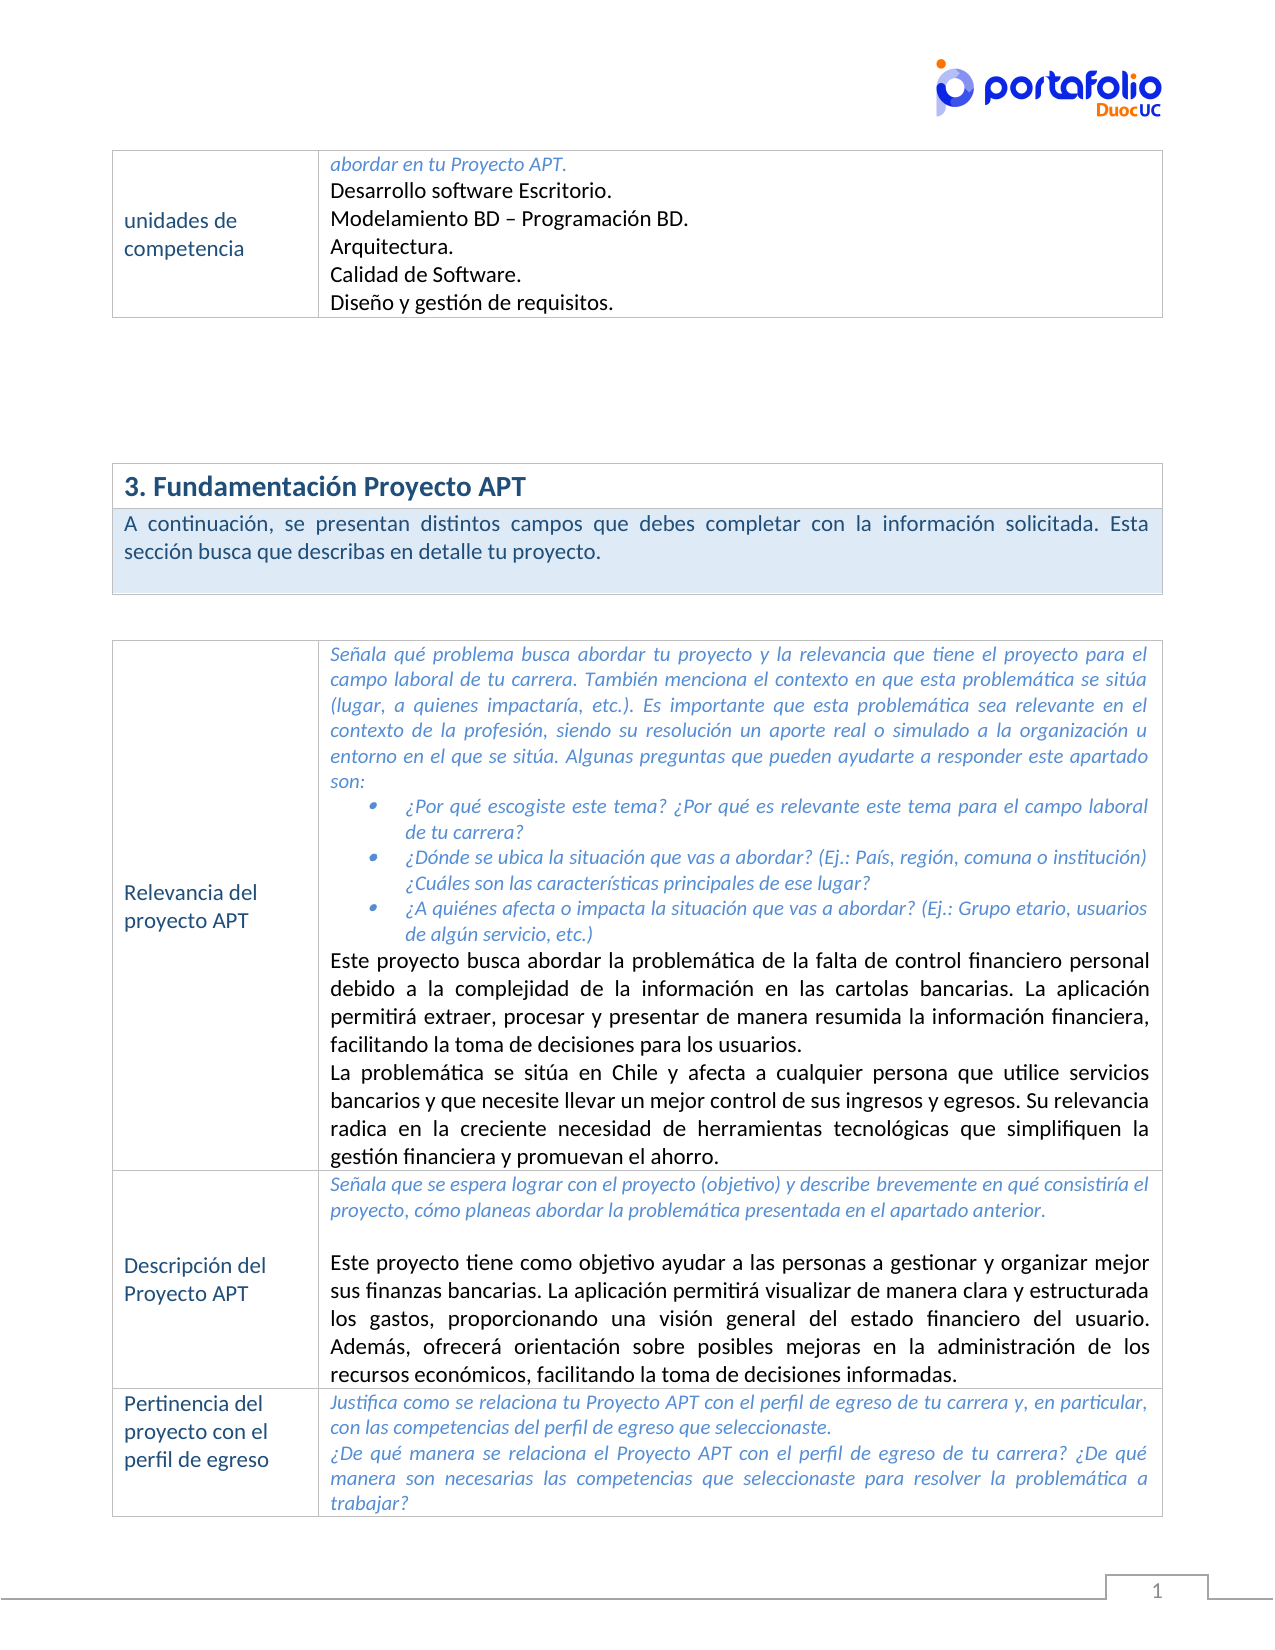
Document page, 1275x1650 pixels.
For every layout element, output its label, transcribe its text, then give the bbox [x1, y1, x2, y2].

table_cell Descripción del Proyecto APT [113, 1171, 318, 1388]
picture [935, 59, 1163, 118]
table_cell Señala que se espera lograr con el proyecto (objetivo) y describe brevemente en qué consistiría el proyecto, cómo planeas abordar la problemática presentada en el apartado anterior. Este proyecto tiene como objetivo ayudar a las personas a gestionar y organizar mejor sus finanzas bancarias. La aplicación permitirá visualizar de manera clara y estructurada los gastos, proporcionando una visión general del estado financiero del usuario. Además, ofrecerá orientación sobre posibles mejoras en la administración de los recursos económicos, facilitando la toma de decisiones informadas. [319, 1171, 1162, 1388]
table_cell A continuación, se presentan distintos campos que debes completar con la información solicitada. Esta sección busca que describas en detalle tu proyecto. [113, 509, 1162, 593]
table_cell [113, 151, 318, 317]
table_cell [113, 1389, 318, 1516]
table_header Relevancia del proyecto APT [113, 641, 318, 1170]
table_header Señala qué problema busca abordar tu proyecto y la relevancia que tiene el proyecto para el campo laboral de tu carrera. También menciona el contexto en que esta problemática se sitúa (lugar, a quienes impactaría, etc.). Es importante que esta problemática sea relevante en el contexto de la profesión, siendo su resolución un aporte real o simulado a la organización u entorno en el que se sitúa. Algunas preguntas que pueden ayudarte a responder este apartado son: ¿Por qué escogiste este tema? ¿Por qué es relevante este tema para el campo laboral de tu carrera? ¿Dónde se ubica la situación que vas a abordar? (Ej.: País, región, comuna o institución) ¿Cuáles son las características principales de ese lugar? ¿A quiénes afecta o impacta la situación que vas a abordar? (Ej.: Grupo etario, usuarios de algún servicio, etc.) Este proyecto busca abordar la problemática de la falta de control financiero personal debido a la complejidad de la información en las cartolas bancarias. La aplicación permitirá extraer, procesar y presentar de manera resumida la información financiera, facilitando la toma de decisiones para los usuarios. La problemática se sitúa en Chile y afecta a cualquier persona que utilice servicios bancarios y que necesite llevar un mejor control de sus ingresos y egresos. Su relevancia radica en la creciente necesidad de herramientas tecnológicas que simplifiquen la gestión financiera y promuevan el ahorro. [319, 641, 1162, 1170]
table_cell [319, 1389, 1162, 1516]
table_header 3. Fundamentación Proyecto APT [113, 464, 1162, 508]
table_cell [319, 151, 1162, 317]
